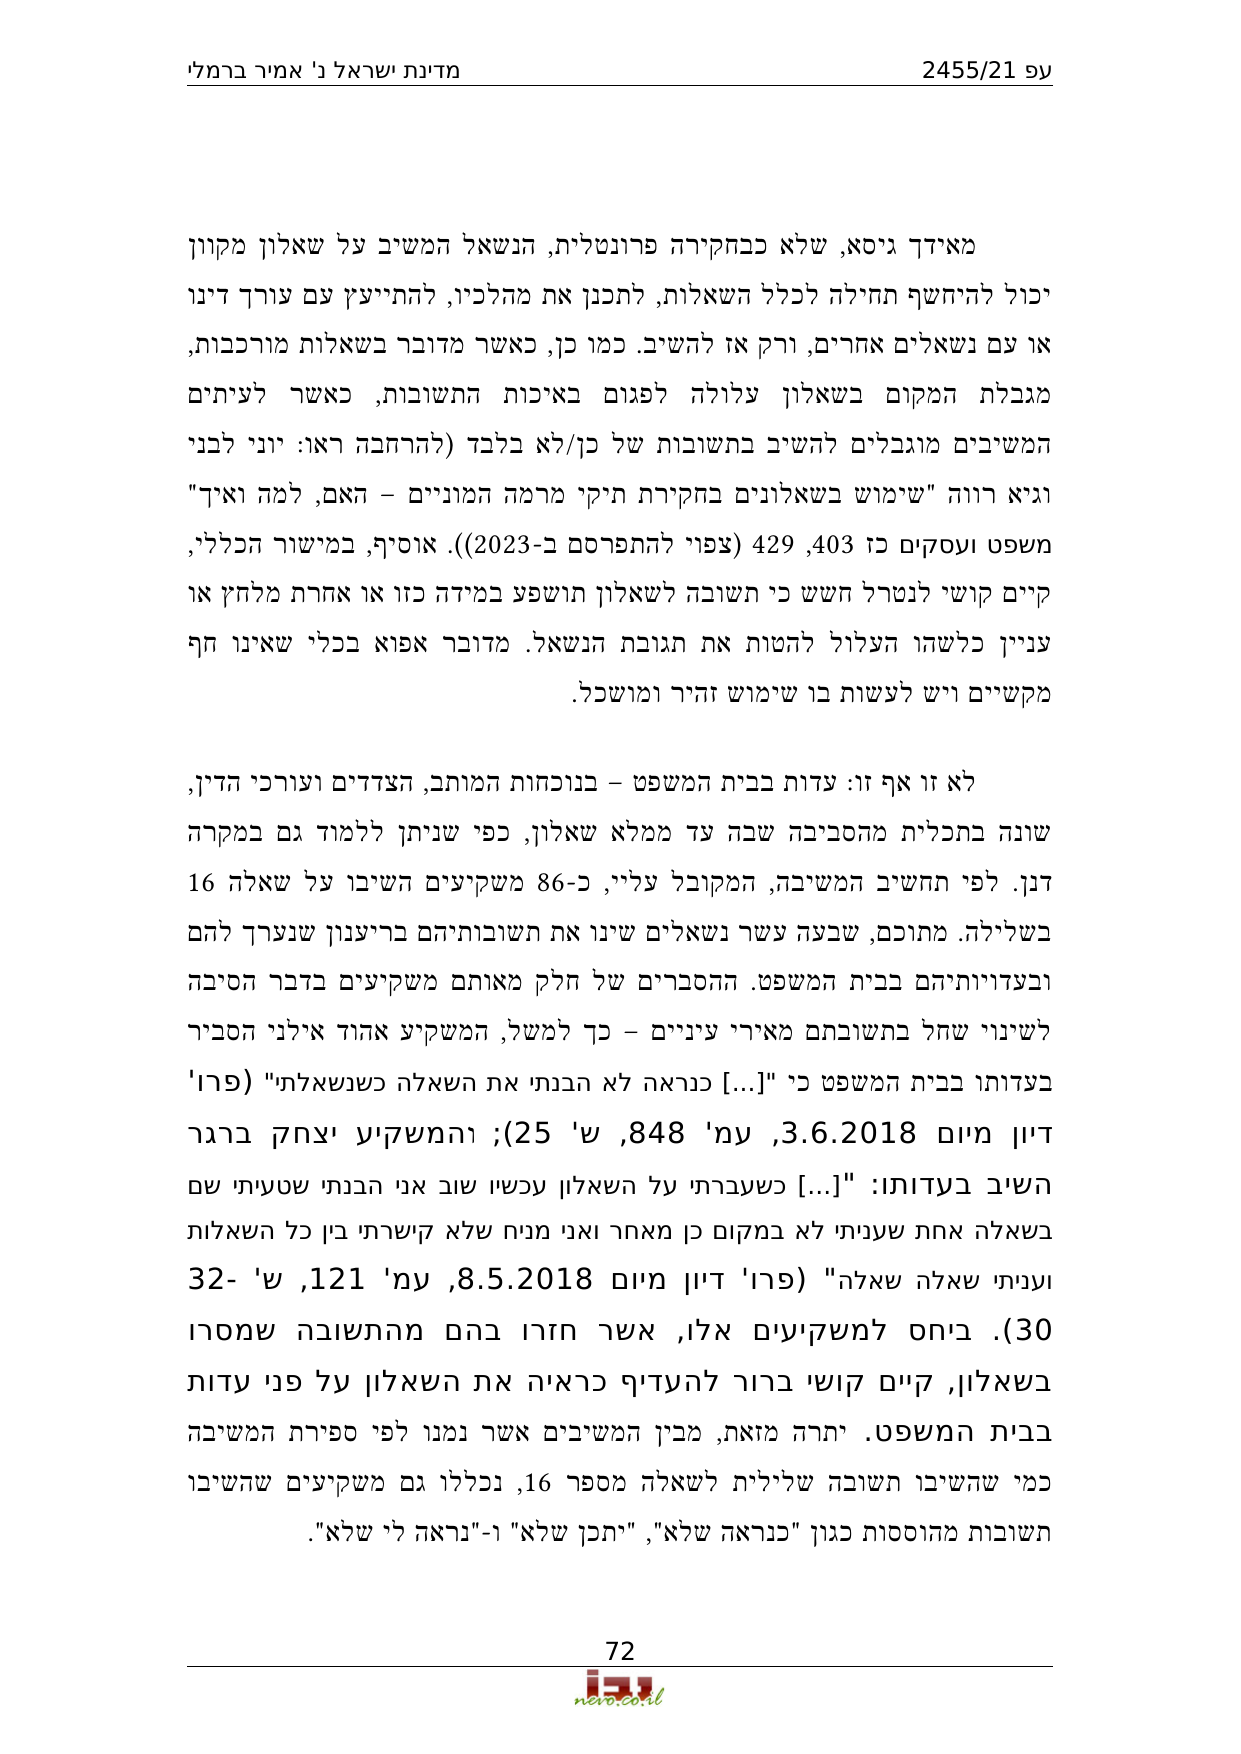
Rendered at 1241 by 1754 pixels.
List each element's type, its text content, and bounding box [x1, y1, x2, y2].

list לא זו אף זו: עדות בבית המשפט – בנוכחות המותב, הצדדים ועורכי הדין, שונה בתכלית מהסביבה שבה עד ממלא שאלון, כפי שניתן ללמוד גם במקרה דנן. לפי תחשיב המשיבה, המקובל עליי, כ-86 משקיעים השיבו על שאלה 16 בשלילה. מתוכם, שבעה עשר נשאלים שינו את תשובותיהם בריענון שנערך להם ובעדויותיהם בבית המשפט. ההסברים של חלק מאותם משקיעים בדבר הסיבה לשינוי שחל בתשובתם מאירי עיניים – כך למשל, המשקיע אהוד אילני הסביר בעדותו בבית המשפט כי "[...] כנראה לא הבנתי את השאלה כשנשאלתי" (פרו' דיון מיום 3.6.2018, עמ' 848, ש' 25); והמשקיע יצחק ברגר השיב בעדותו: "[...] כשעברתי על השאלון עכשיו שוב אני הבנתי שטעיתי שם בשאלה אחת שעניתי לא במקום כן מאחר ואני מניח שלא קישרתי בין כל השאלות ועניתי שאלה שאלה" (פרו' דיון מיום 8.5.2018, עמ' 121, ש' 32-30). ביחס למשקיעים אלו, אשר חזרו בהם מהתשובה שמסרו בשאלון, קיים קושי ברור להעדיף כראיה את השאלון על פני עדות בבית המשפט. יתרה מזאת, מבין המשיבים אשר נמנו לפי ספירת המשיבה כמי שהשיבו תשובה שלילית לשאלה מספר 16, נכללו גם משקיעים שהשיבו תשובות מהוססות כגון "כנראה שלא", "יתכן שלא" ו-"נראה לי שלא". [187, 766, 1053, 1549]
list מאידך גיסא, שלא כבחקירה פרונטלית, הנשאל המשיב על שאלון מקוון יכול להיחשף תחילה לכלל השאלות, לתכנן את מהלכיו, להתייעץ עם עורך דינו או עם נשאלים אחרים, ורק אז להשיב. כמו כן, כאשר מדובר בשאלות מורכבות, מגבלת המקום בשאלון עלולה לפגום באיכות התשובות, כאשר לעיתים המשיבים מוגבלים להשיב בתשובות של כן/לא בלבד (להרחבה ראו: יוני לבני וגיא רווה "שימוש בשאלונים בחקירת תיקי מרמה המוניים – האם, למה ואיך" משפט ועסקים כז 403, 429 (צפוי להתפרסם ב-2023)). אוסיף, במישור הכללי, קיים קושי לנטרל חשש כי תשובה לשאלון תושפע במידה כזו או אחרת מלחץ או עניין כלשהו העלול להטות את תגובת הנשאל. מדובר אפוא בכלי שאינו חף מקשיים ויש לעשות בו שימוש זהיר ומושכל. [187, 228, 1053, 709]
picture [574, 1669, 666, 1707]
